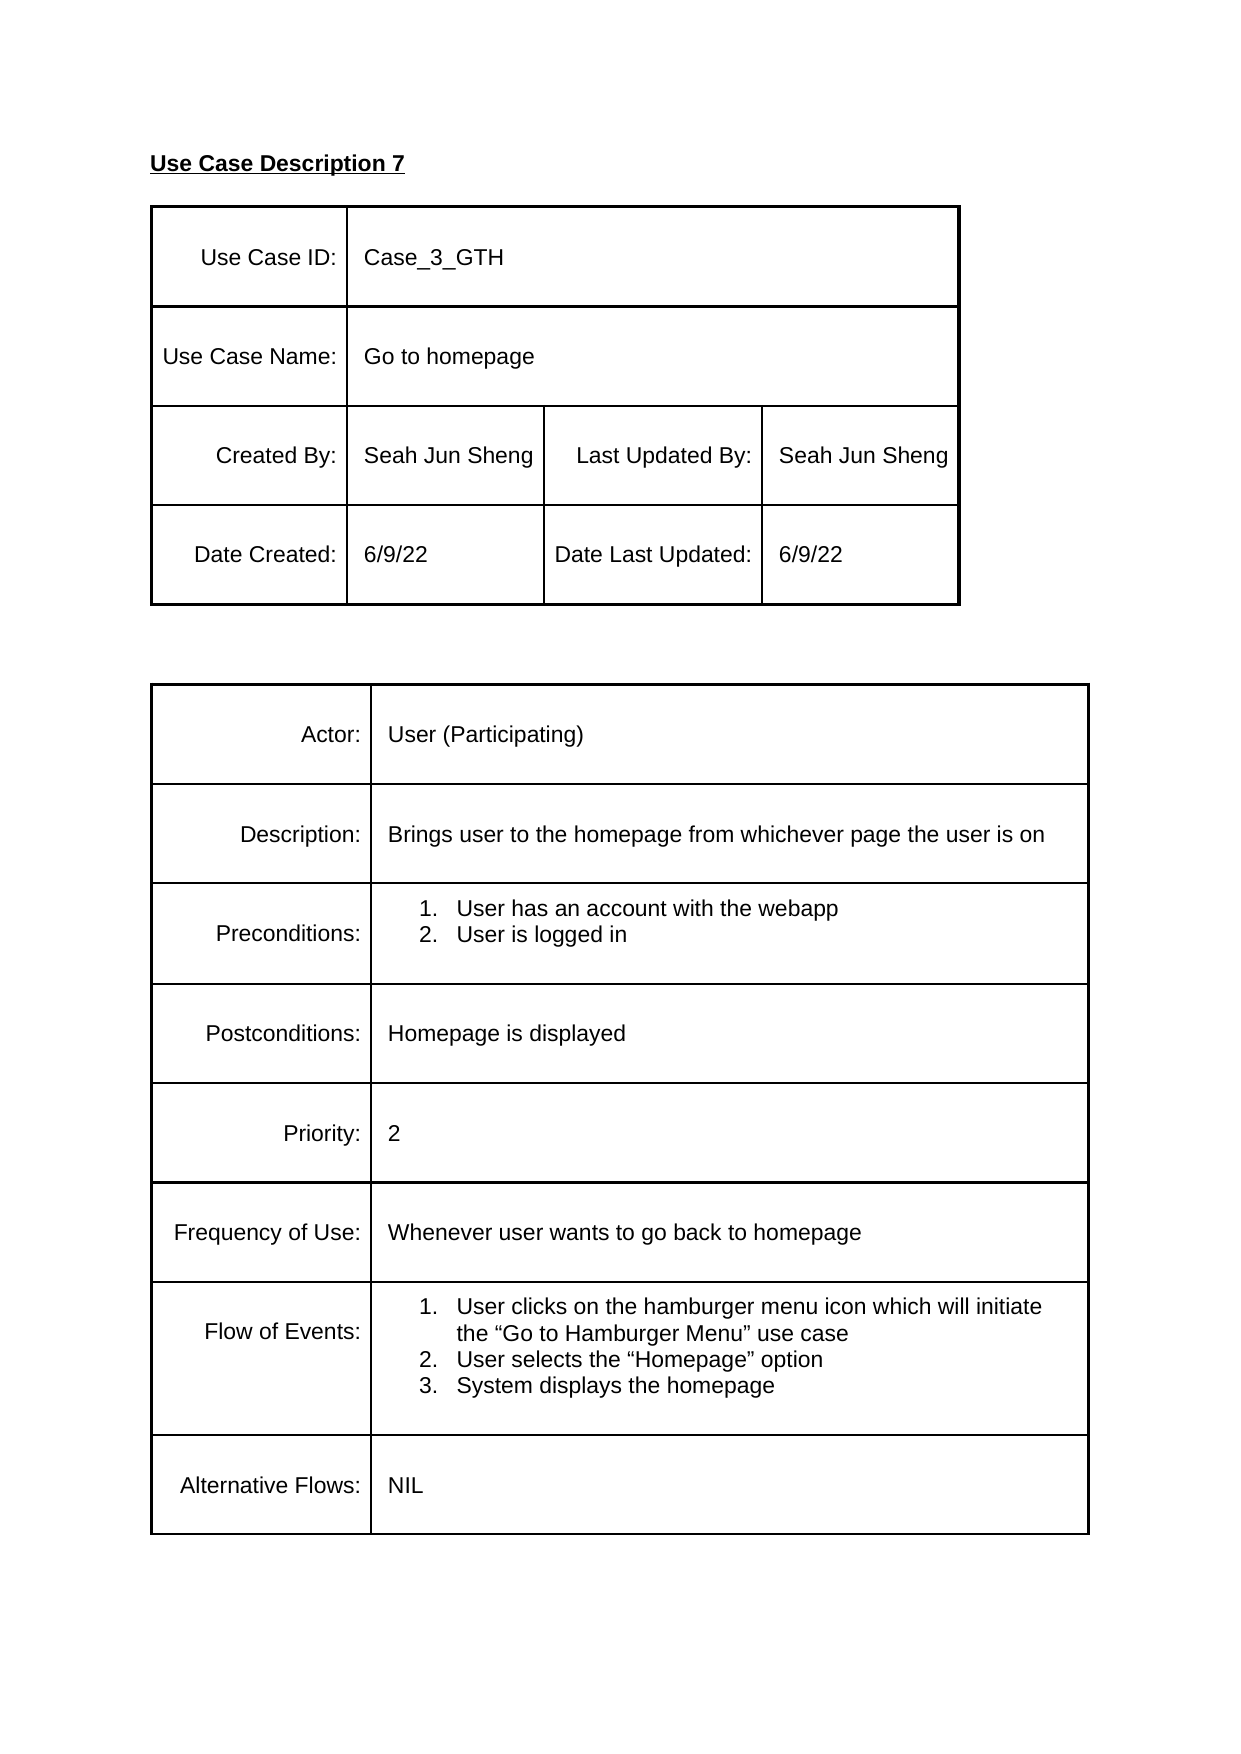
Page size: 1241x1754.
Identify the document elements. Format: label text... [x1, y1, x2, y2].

table_cell 6/9/22 [763, 506, 957, 603]
table_cell Go to homepage [348, 308, 957, 405]
table_cell 2 [372, 1084, 1087, 1181]
table_cell User has an account with the webapp User is logged in [372, 884, 1087, 983]
table_cell 6/9/22 [348, 506, 543, 603]
table_cell Homepage is displayed [372, 985, 1087, 1082]
table_cell Date Created: [153, 506, 346, 603]
table_cell Frequency of Use: [153, 1184, 370, 1281]
table_cell Date Last Updated: [545, 506, 761, 603]
table_cell Preconditions: [153, 884, 370, 983]
table_cell Brings user to the homepage from whichever page the user is on [372, 785, 1087, 882]
table_cell NIL [372, 1436, 1087, 1533]
table_cell Description: [153, 785, 370, 882]
table_header Case_3_GTH [348, 208, 957, 305]
table_cell Alternative Flows: [153, 1436, 370, 1533]
table_cell Last Updated By: [545, 407, 761, 504]
table_header Actor: [153, 686, 370, 783]
table_header User (Participating) [372, 686, 1087, 783]
table_cell Created By: [153, 407, 346, 504]
table_cell Seah Jun Sheng [763, 407, 957, 504]
table_cell Whenever user wants to go back to homepage [372, 1184, 1087, 1281]
table_cell Use Case Name: [153, 308, 346, 405]
table_cell Postconditions: [153, 985, 370, 1082]
table_cell Priority: [153, 1084, 370, 1181]
table_cell Flow of Events: [153, 1283, 370, 1434]
text Use Case Description 7 [150, 150, 1090, 176]
table_cell User clicks on the hamburger menu icon which will initiate the “Go to Hamburger Menu” use case User selects the “Homepage” option System displays the homepage [372, 1283, 1087, 1434]
table_header Use Case ID: [153, 208, 346, 305]
table_cell Seah Jun Sheng [348, 407, 543, 504]
